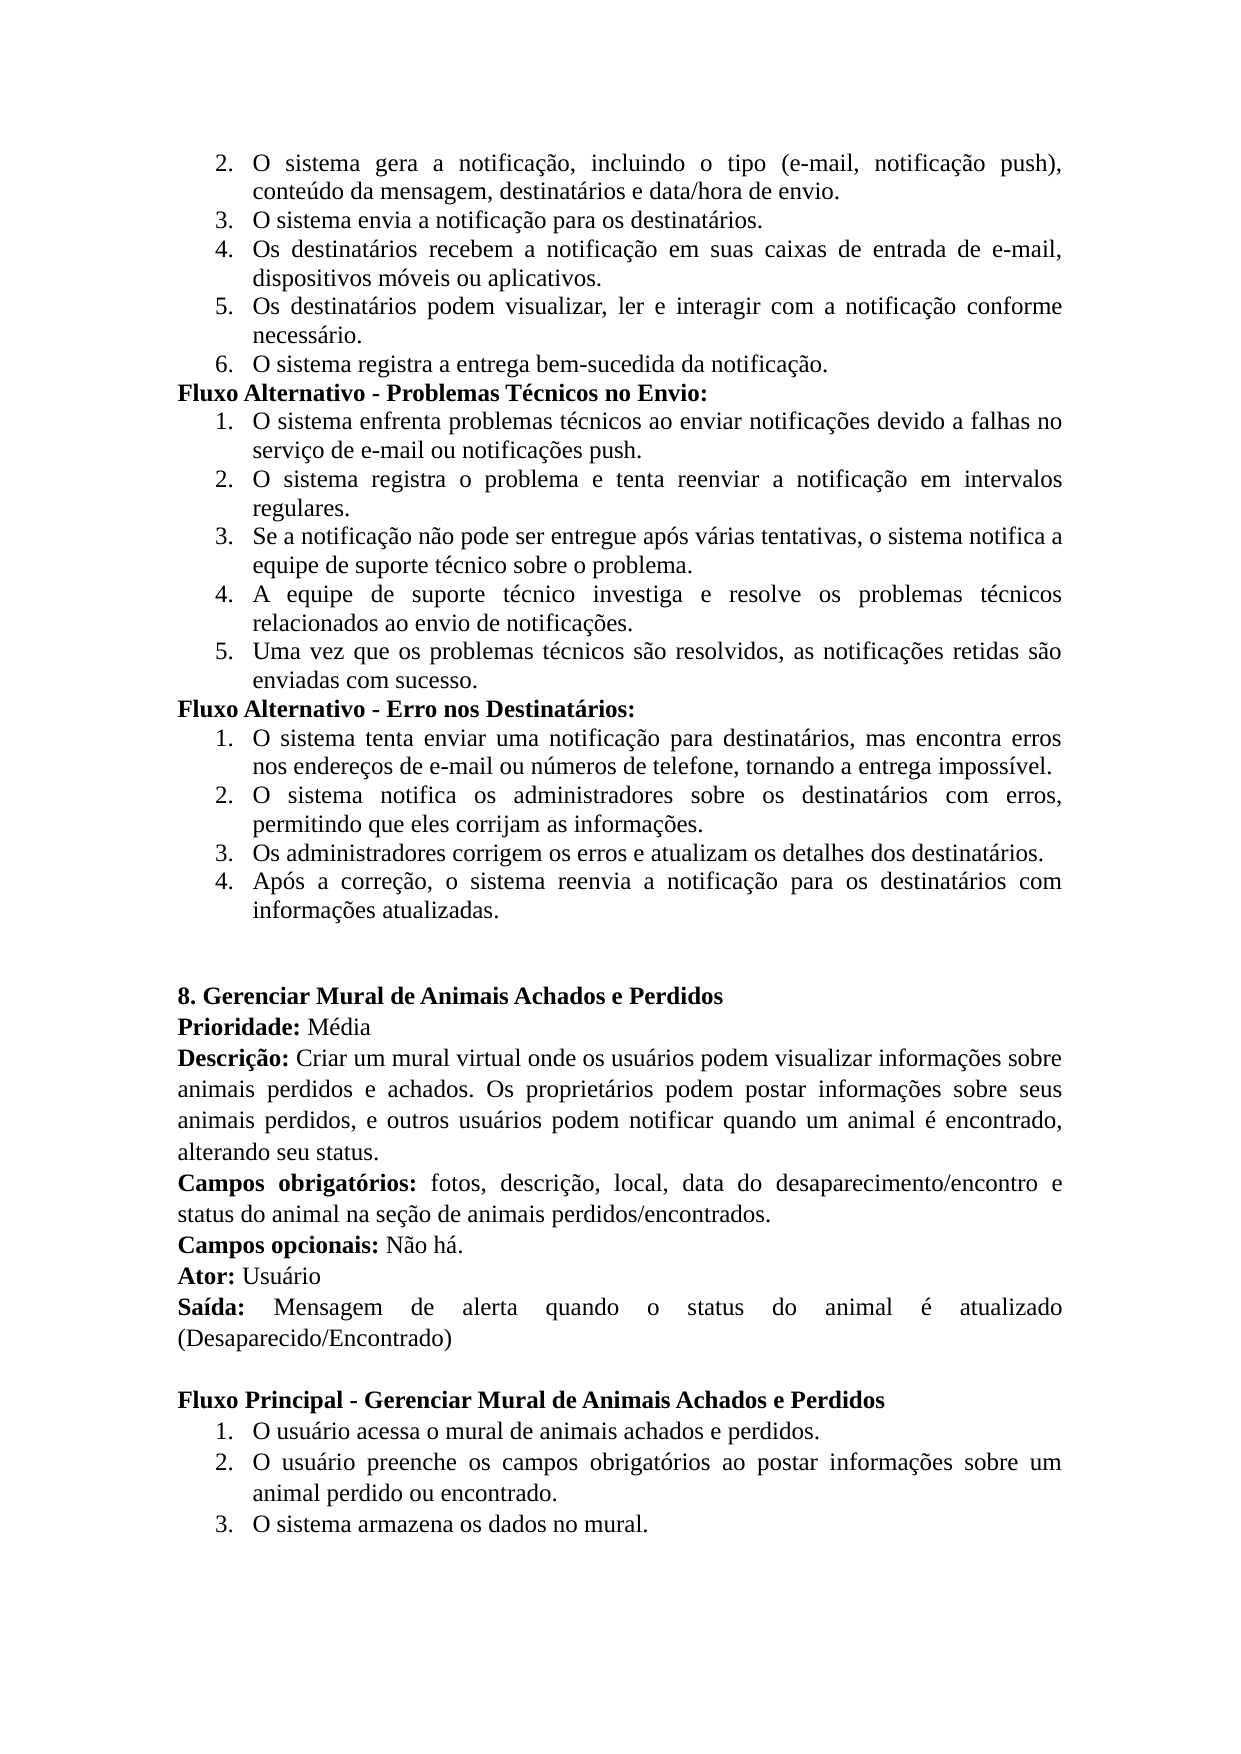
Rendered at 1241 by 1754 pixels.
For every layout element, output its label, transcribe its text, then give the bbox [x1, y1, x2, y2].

list O sistema armazena os dados no mural. [215, 1509, 1063, 1538]
list O sistema tenta enviar uma notificação para destinatários, mas encontra erros nos endereços de e-mail ou números de telefone, tornando a entrega impossível. [215, 723, 1063, 780]
text Fluxo Principal - Gerenciar Mural de Animais Achados e Perdidos [177, 1385, 1063, 1414]
text Campos obrigatórios: fotos, descrição, local, data do desaparecimento/encontro e status do animal na seção de animais perdidos/encontrados. [177, 1168, 1063, 1227]
list Os administradores corrigem os erros e atualizam os detalhes dos destinatários. [215, 838, 1063, 866]
text Prioridade: Média [177, 1012, 1063, 1041]
list O sistema registra o problema e tenta reenviar a notificação em intervalos regulares. [215, 464, 1063, 521]
list O sistema registra a entrega bem-sucedida da notificação. [215, 349, 1063, 378]
list O usuário acessa o mural de animais achados e perdidos. [215, 1416, 1063, 1445]
text Ator: Usuário [177, 1261, 1063, 1289]
text Descrição: Criar um mural virtual onde os usuários podem visualizar informações sobre animais perdidos e achados. Os proprietários podem postar informações sobre seus animais perdidos, e outros usuários podem notificar quando um animal é encontrado, alterando seu status. [177, 1043, 1063, 1165]
list Uma vez que os problemas técnicos são resolvidos, as notificações retidas são enviadas com sucesso. [215, 636, 1063, 694]
list O sistema gera a notificação, incluindo o tipo (e-mail, notificação push), conteúdo da mensagem, destinatários e data/hora de envio. [215, 148, 1063, 205]
list O sistema notifica os administradores sobre os destinatários com erros, permitindo que eles corrijam as informações. [215, 780, 1063, 838]
list A equipe de suporte técnico investiga e resolve os problemas técnicos relacionados ao envio de notificações. [215, 579, 1063, 636]
list Os destinatários podem visualizar, ler e interagir com a notificação conforme necessário. [215, 291, 1063, 349]
text 8. Gerenciar Mural de Animais Achados e Perdidos [177, 981, 1063, 1010]
list O sistema enfrenta problemas técnicos ao enviar notificações devido a falhas no serviço de e-mail ou notificações push. [215, 406, 1063, 464]
list O sistema envia a notificação para os destinatários. [215, 205, 1063, 234]
list Se a notificação não pode ser entregue após várias tentativas, o sistema notifica a equipe de suporte técnico sobre o problema. [215, 521, 1063, 579]
text Campos opcionais: Não há. [177, 1230, 1063, 1258]
list Os destinatários recebem a notificação em suas caixas de entrada de e-mail, dispositivos móveis ou aplicativos. [215, 234, 1063, 291]
list Após a correção, o sistema reenvia a notificação para os destinatários com informações atualizadas. [215, 866, 1063, 924]
text Saída: Mensagem de alerta quando o status do animal é atualizado (Desaparecido/Encontrado) [177, 1292, 1063, 1352]
text Fluxo Alternativo - Problemas Técnicos no Envio: [177, 378, 1063, 406]
list O usuário preenche os campos obrigatórios ao postar informações sobre um animal perdido ou encontrado. [215, 1447, 1063, 1507]
text Fluxo Alternativo - Erro nos Destinatários: [177, 694, 1063, 723]
